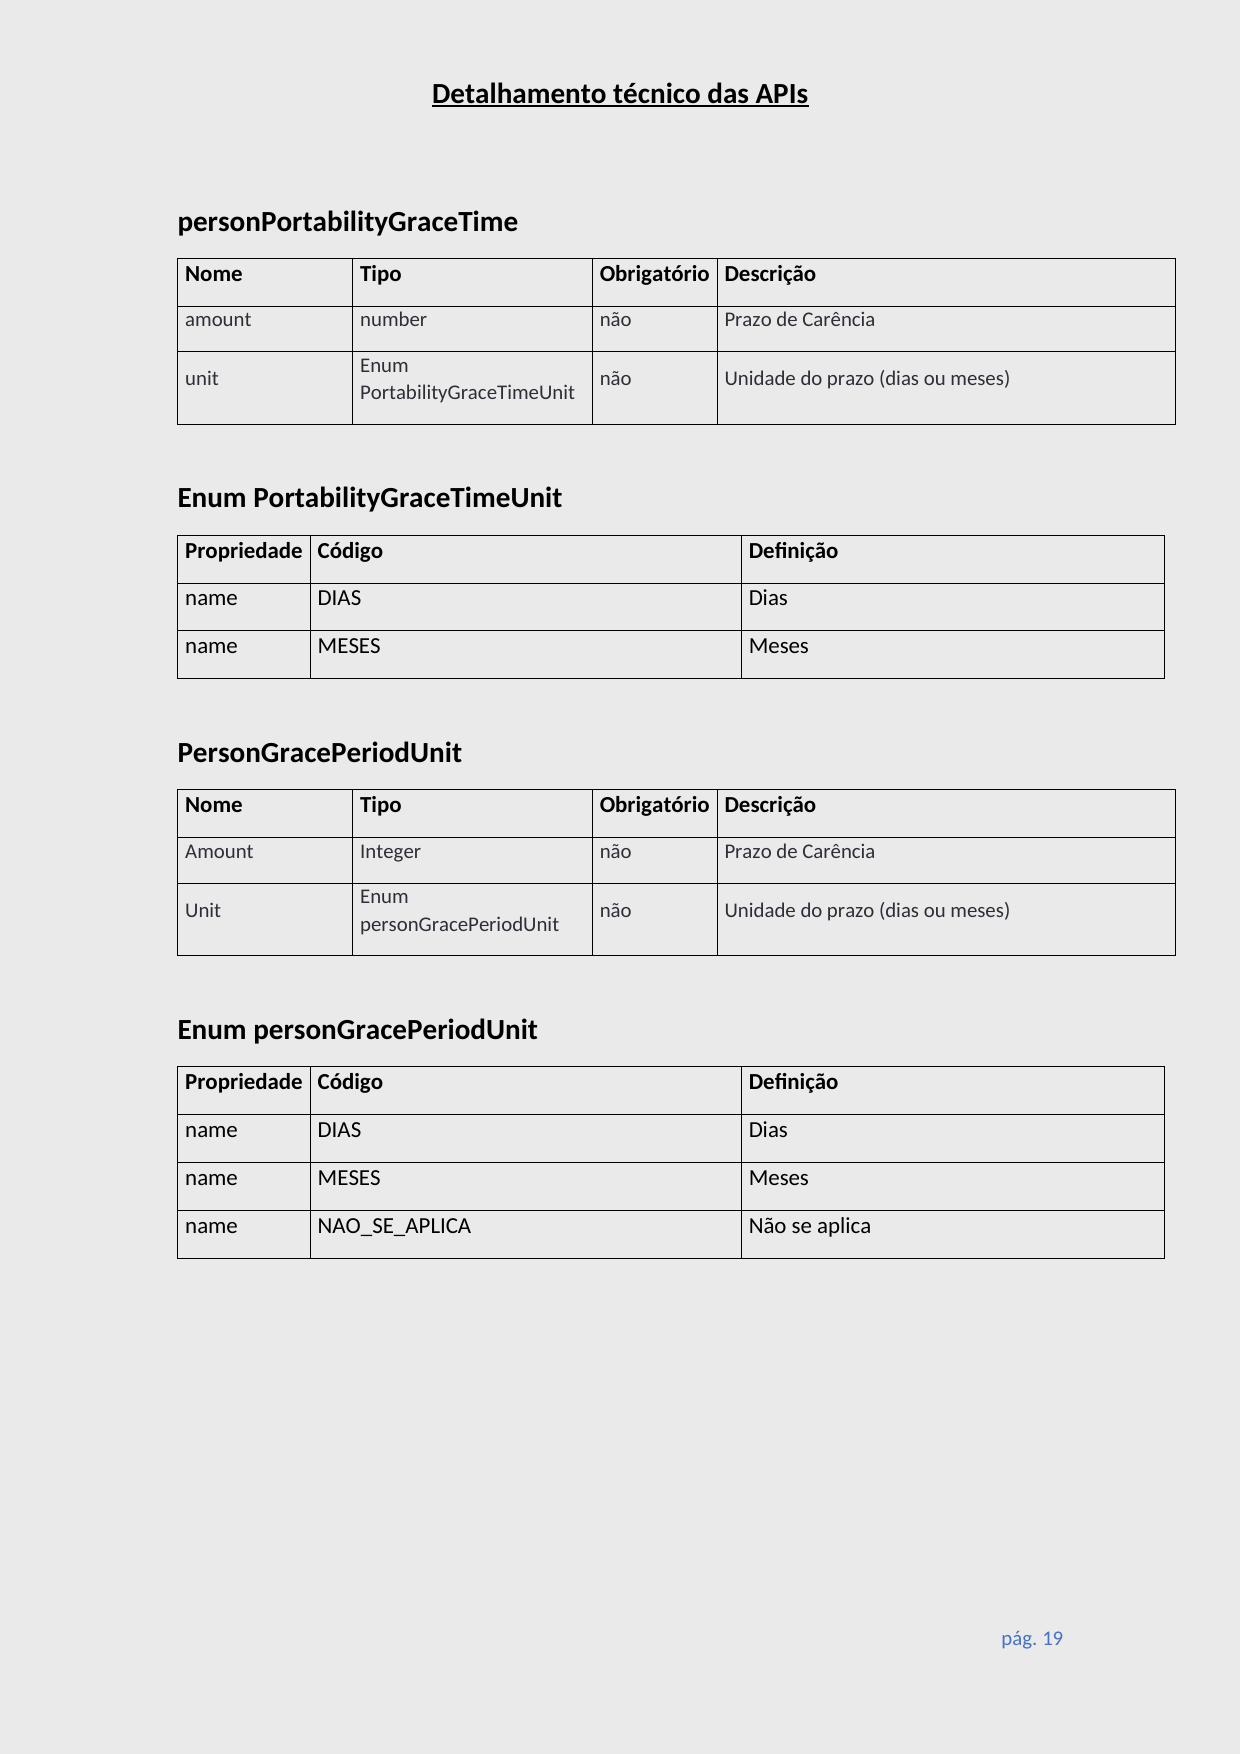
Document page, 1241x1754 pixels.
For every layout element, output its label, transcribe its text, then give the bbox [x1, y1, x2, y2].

table_cell NAO_SE_APLICA [311, 1211, 741, 1257]
table_cell Não se aplica [742, 1211, 1164, 1257]
text Enum personGracePeriodUnit [177, 1011, 1063, 1047]
table_header Definição [742, 1067, 1164, 1114]
table_header Nome [178, 790, 352, 837]
table_header Obrigatório [593, 259, 717, 306]
table_cell não [593, 307, 717, 351]
table_cell Unit [178, 884, 352, 955]
table_cell não [593, 838, 717, 882]
table_cell number [353, 307, 592, 351]
table_cell Prazo de Carência [718, 838, 1175, 882]
table_header Definição [742, 536, 1164, 582]
table_cell unit [178, 352, 352, 423]
table_cell MESES [311, 631, 741, 678]
table_header Descrição [718, 790, 1175, 837]
table_cell name [178, 584, 310, 630]
table_header Código [311, 1067, 741, 1114]
table_header Tipo [353, 259, 592, 306]
table_cell name [178, 1163, 310, 1210]
table_cell MESES [311, 1163, 741, 1210]
table_cell Unidade do prazo (dias ou meses) [718, 352, 1175, 423]
table_cell DIAS [311, 1115, 741, 1162]
text personPortabilityGraceTime [177, 203, 1063, 238]
table_header Obrigatório [593, 790, 717, 837]
table_cell name [178, 1115, 310, 1162]
table_cell Dias [742, 584, 1164, 630]
table_cell Enum PortabilityGraceTimeUnit [353, 352, 592, 423]
table_cell Meses [742, 631, 1164, 678]
table_cell Unidade do prazo (dias ou meses) [718, 884, 1175, 955]
table_cell Meses [742, 1163, 1164, 1210]
table_header Código [311, 536, 741, 582]
table_cell Prazo de Carência [718, 307, 1175, 351]
table_header Descrição [718, 259, 1175, 306]
table_cell name [178, 1211, 310, 1257]
table_cell não [593, 352, 717, 423]
table_cell não [593, 884, 717, 955]
table_header Propriedade [178, 536, 310, 582]
table_cell name [178, 631, 310, 678]
table_cell Integer [353, 838, 592, 882]
table_header Nome [178, 259, 352, 306]
text Enum PortabilityGraceTimeUnit [177, 479, 1063, 515]
table_cell DIAS [311, 584, 741, 630]
table_cell amount [178, 307, 352, 351]
table_cell Dias [742, 1115, 1164, 1162]
table_header Propriedade [178, 1067, 310, 1114]
table_cell Amount [178, 838, 352, 882]
table_header Tipo [353, 790, 592, 837]
text PersonGracePeriodUnit [177, 734, 1063, 770]
table_cell Enum personGracePeriodUnit [353, 884, 592, 955]
